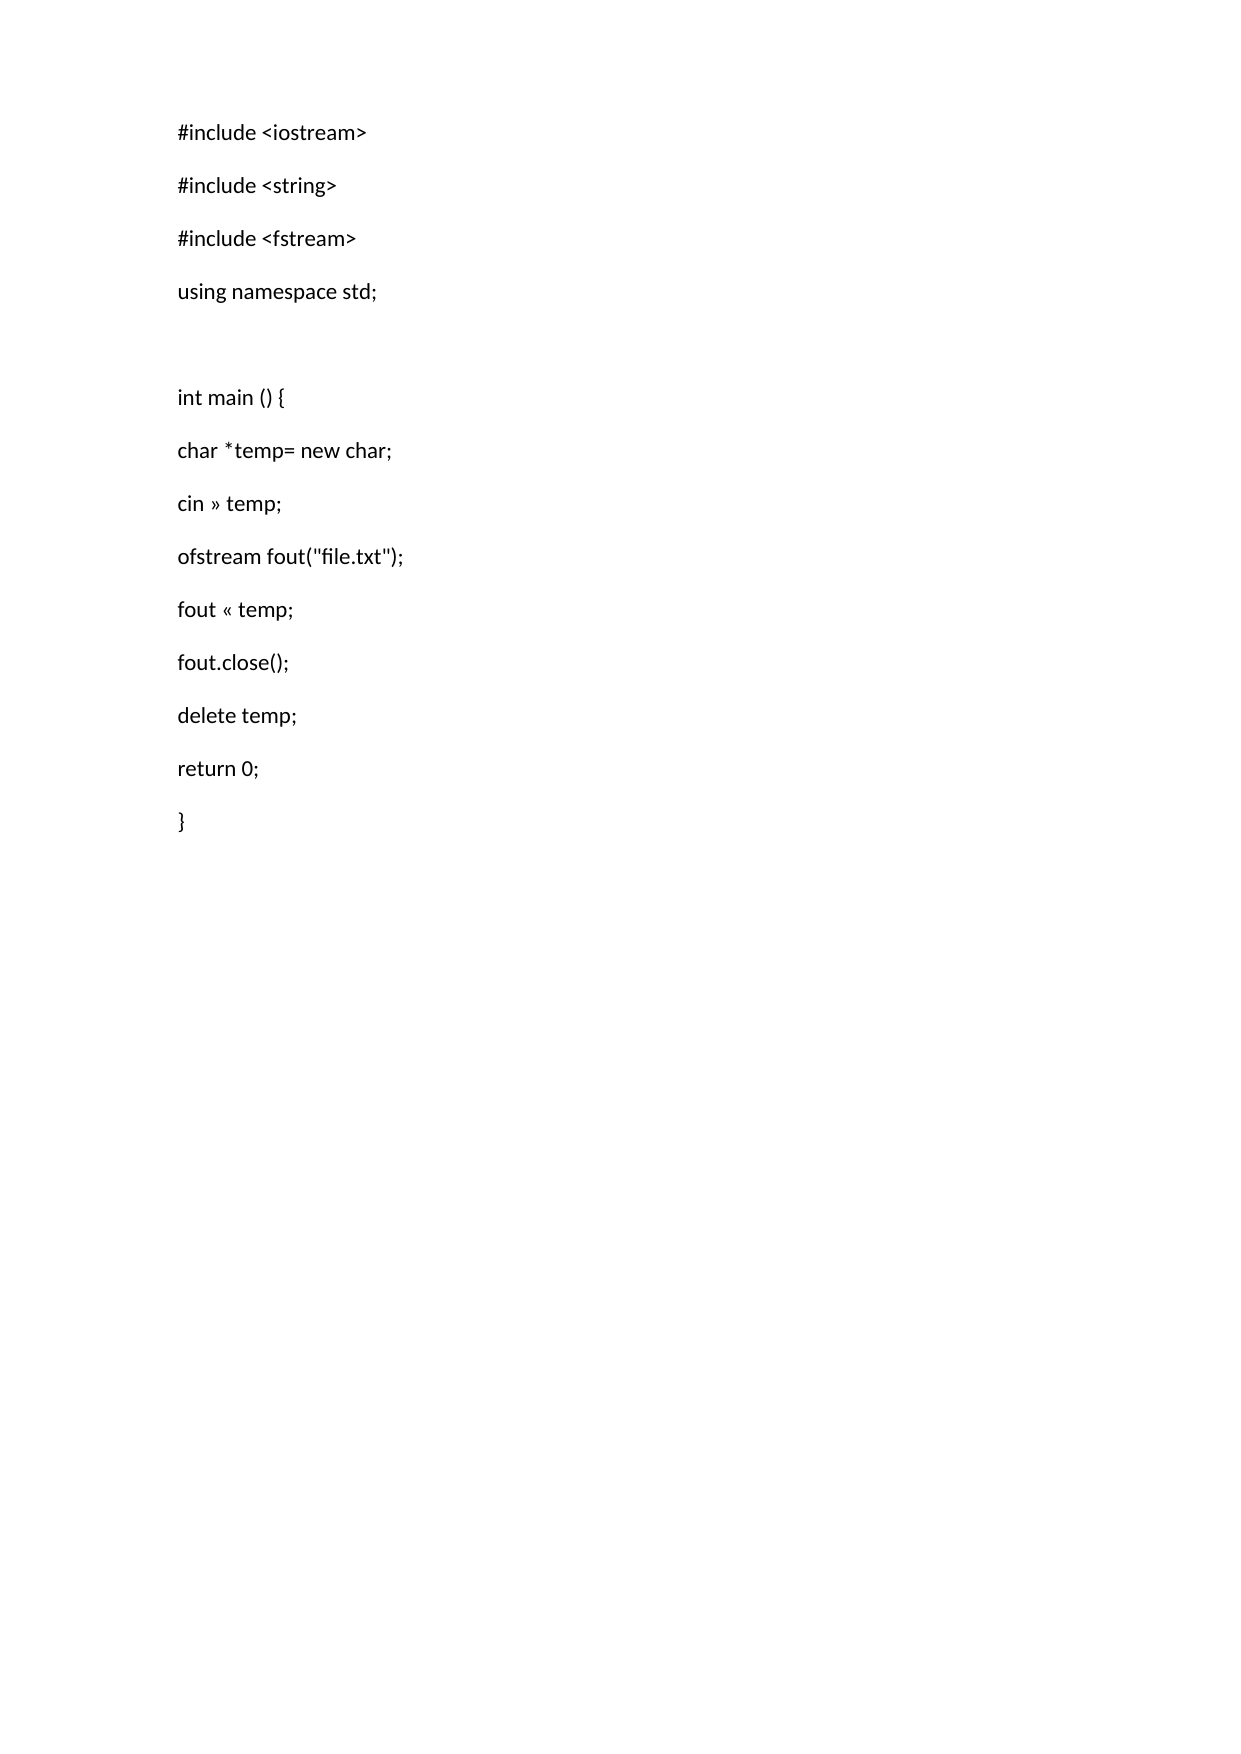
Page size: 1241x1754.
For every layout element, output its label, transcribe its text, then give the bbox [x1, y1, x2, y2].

text fout « temp; [177, 595, 1152, 623]
text #include <fstream> [177, 224, 1152, 252]
text fout.close(); [177, 648, 1152, 676]
text cin » temp; [177, 489, 1152, 517]
text using namespace std; [177, 277, 1152, 305]
text int main () { [177, 383, 1152, 411]
text char *temp= new char; [177, 436, 1152, 464]
text #include <iostream> [177, 118, 1152, 146]
text #include <string> [177, 171, 1152, 199]
text ofstream fout("file.txt"); [177, 542, 1152, 570]
text delete temp; [177, 701, 1152, 729]
text } [177, 807, 1152, 835]
text return 0; [177, 754, 1152, 782]
